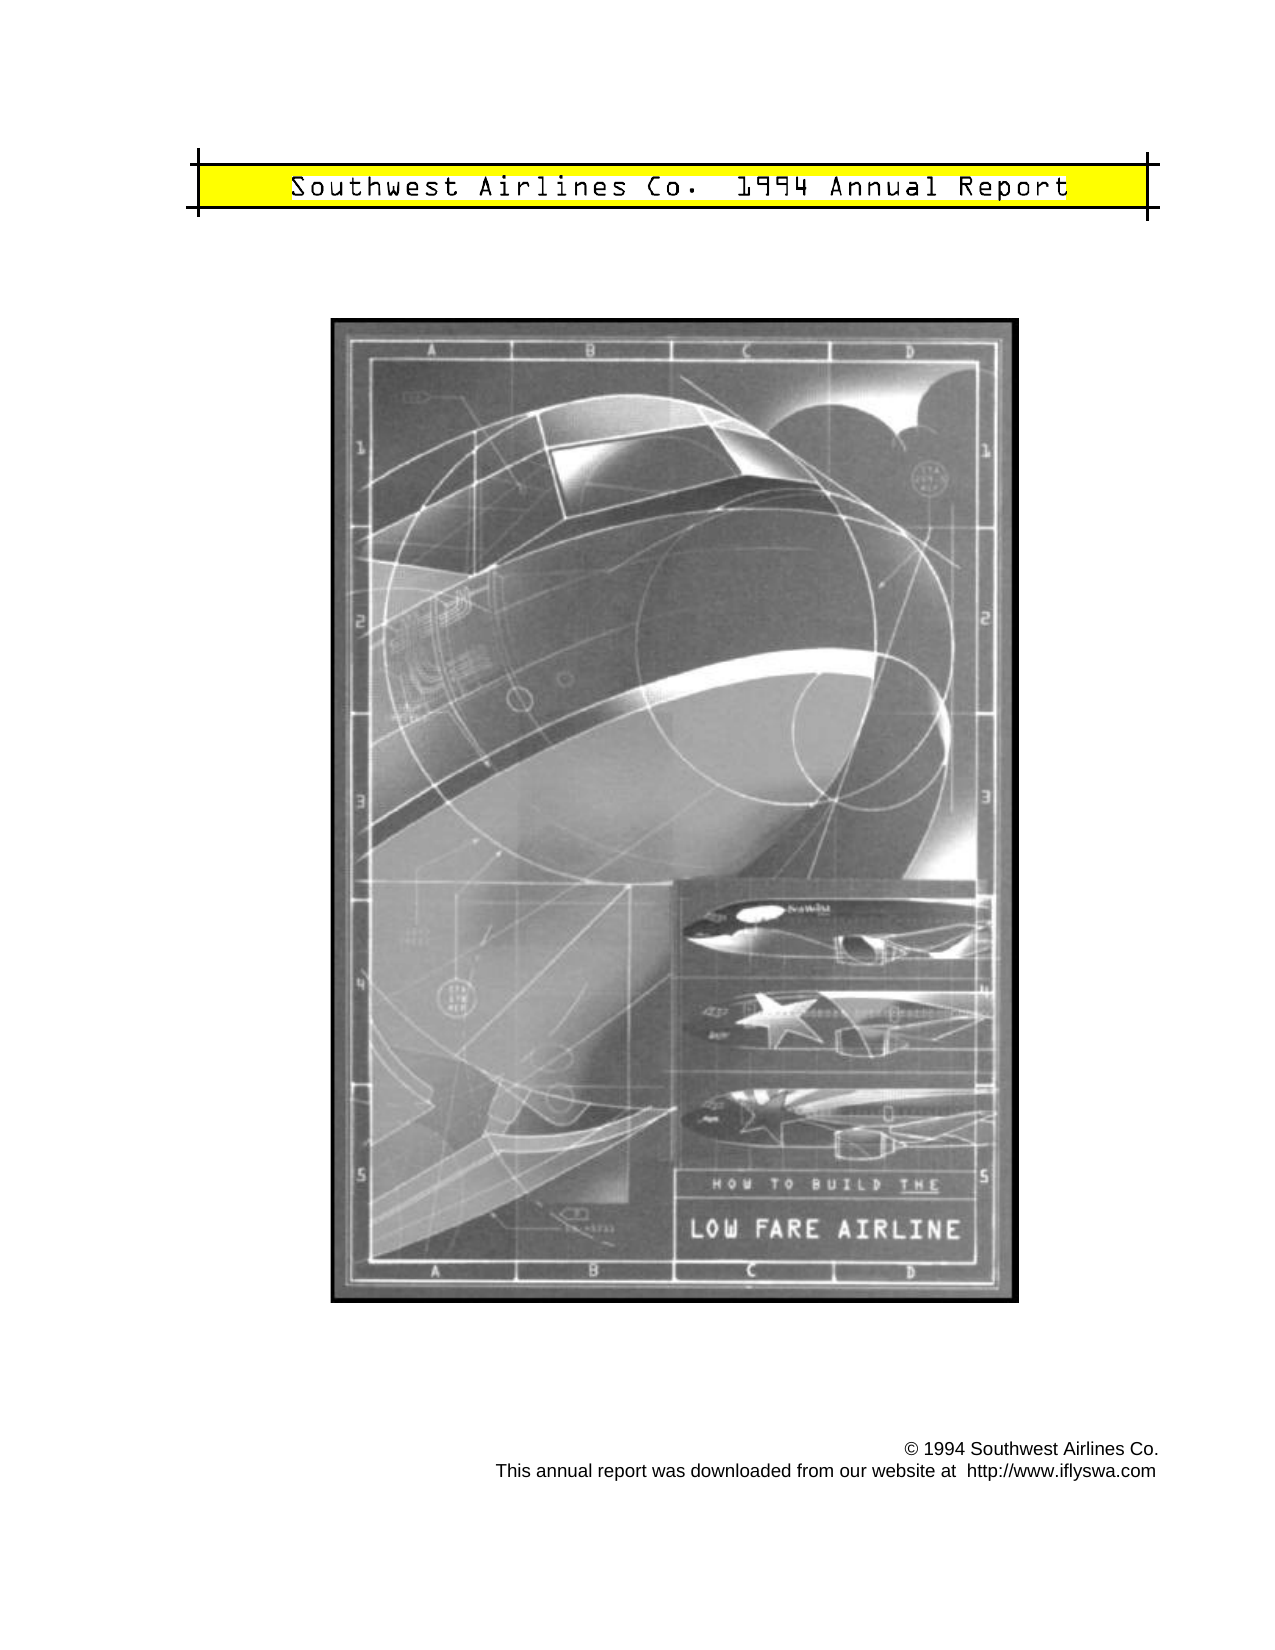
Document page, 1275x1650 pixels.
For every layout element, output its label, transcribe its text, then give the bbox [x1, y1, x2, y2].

picture [292, 175, 1067, 201]
picture [330, 318, 1019, 1303]
text © 1994 Southwest Airlines Co. This annual report was downloaded from our website at http://www.iflyswa.com [495, 1438, 1175, 1481]
